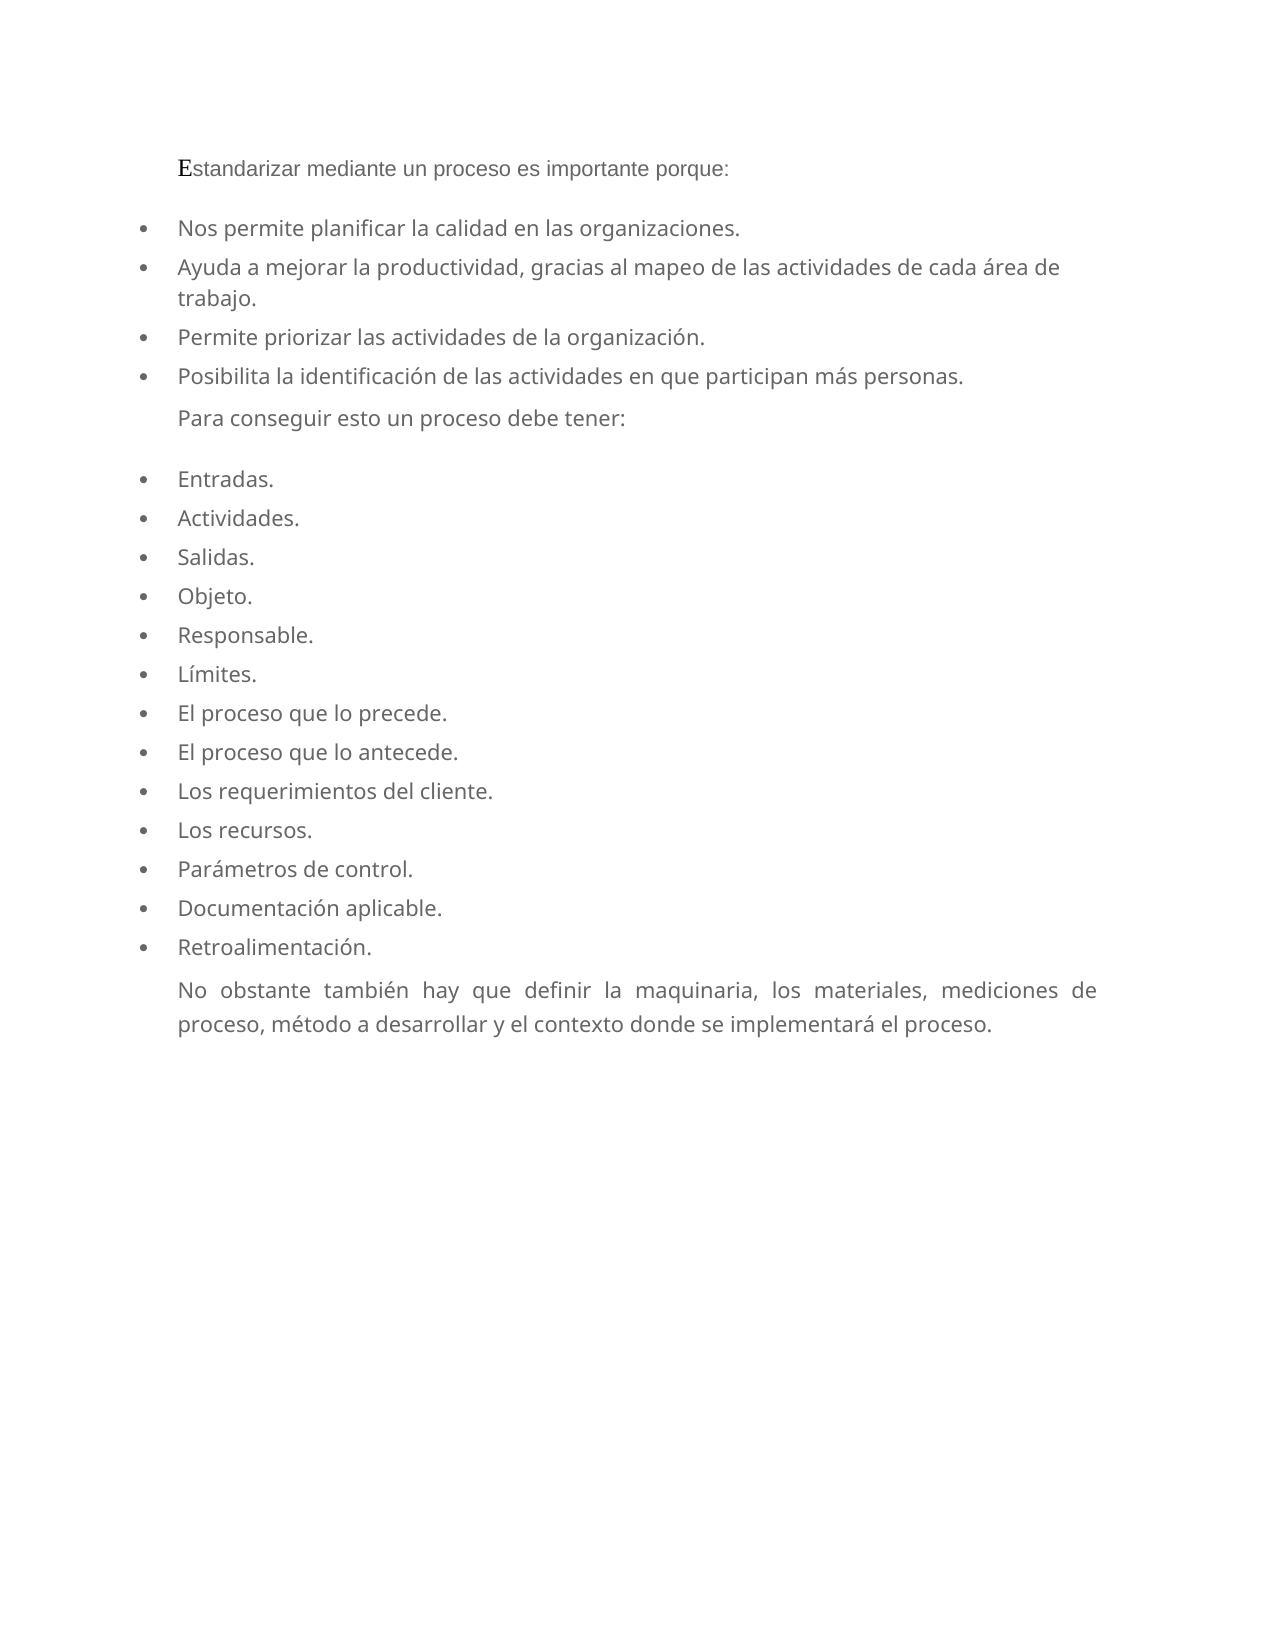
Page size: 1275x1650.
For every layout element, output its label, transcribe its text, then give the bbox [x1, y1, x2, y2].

text Para conseguir esto un proceso debe tener: [177, 399, 1098, 433]
list Permite priorizar las actividades de la organización. [140, 321, 1098, 352]
list Nos permite planificar la calidad en las organizaciones. [140, 211, 1098, 242]
list Parámetros de control. [140, 853, 1098, 884]
list Responsable. [140, 618, 1098, 650]
text Estandarizar mediante un proceso es importante porque: [177, 148, 1098, 182]
list Actividades. [140, 501, 1098, 532]
list Los recursos. [140, 814, 1098, 845]
text No obstante también hay que definir la maquinaria, los materiales, mediciones de proceso, método a desarrollar y el contexto donde se implementará el proceso. [177, 970, 1098, 1039]
list Posibilita la identificación de las actividades en que participan más personas. [140, 359, 1098, 391]
list Ayuda a mejorar la productividad, gracias al mapeo de las actividades de cada área de trabajo. [140, 250, 1098, 313]
list Los requerimientos del cliente. [140, 775, 1098, 806]
list El proceso que lo antecede. [140, 736, 1098, 767]
list Entradas. [140, 462, 1098, 493]
list Retroalimentación. [140, 931, 1098, 962]
list Límites. [140, 657, 1098, 689]
list Salidas. [140, 540, 1098, 572]
list Documentación aplicable. [140, 892, 1098, 923]
list El proceso que lo precede. [140, 697, 1098, 728]
list Objeto. [140, 579, 1098, 611]
